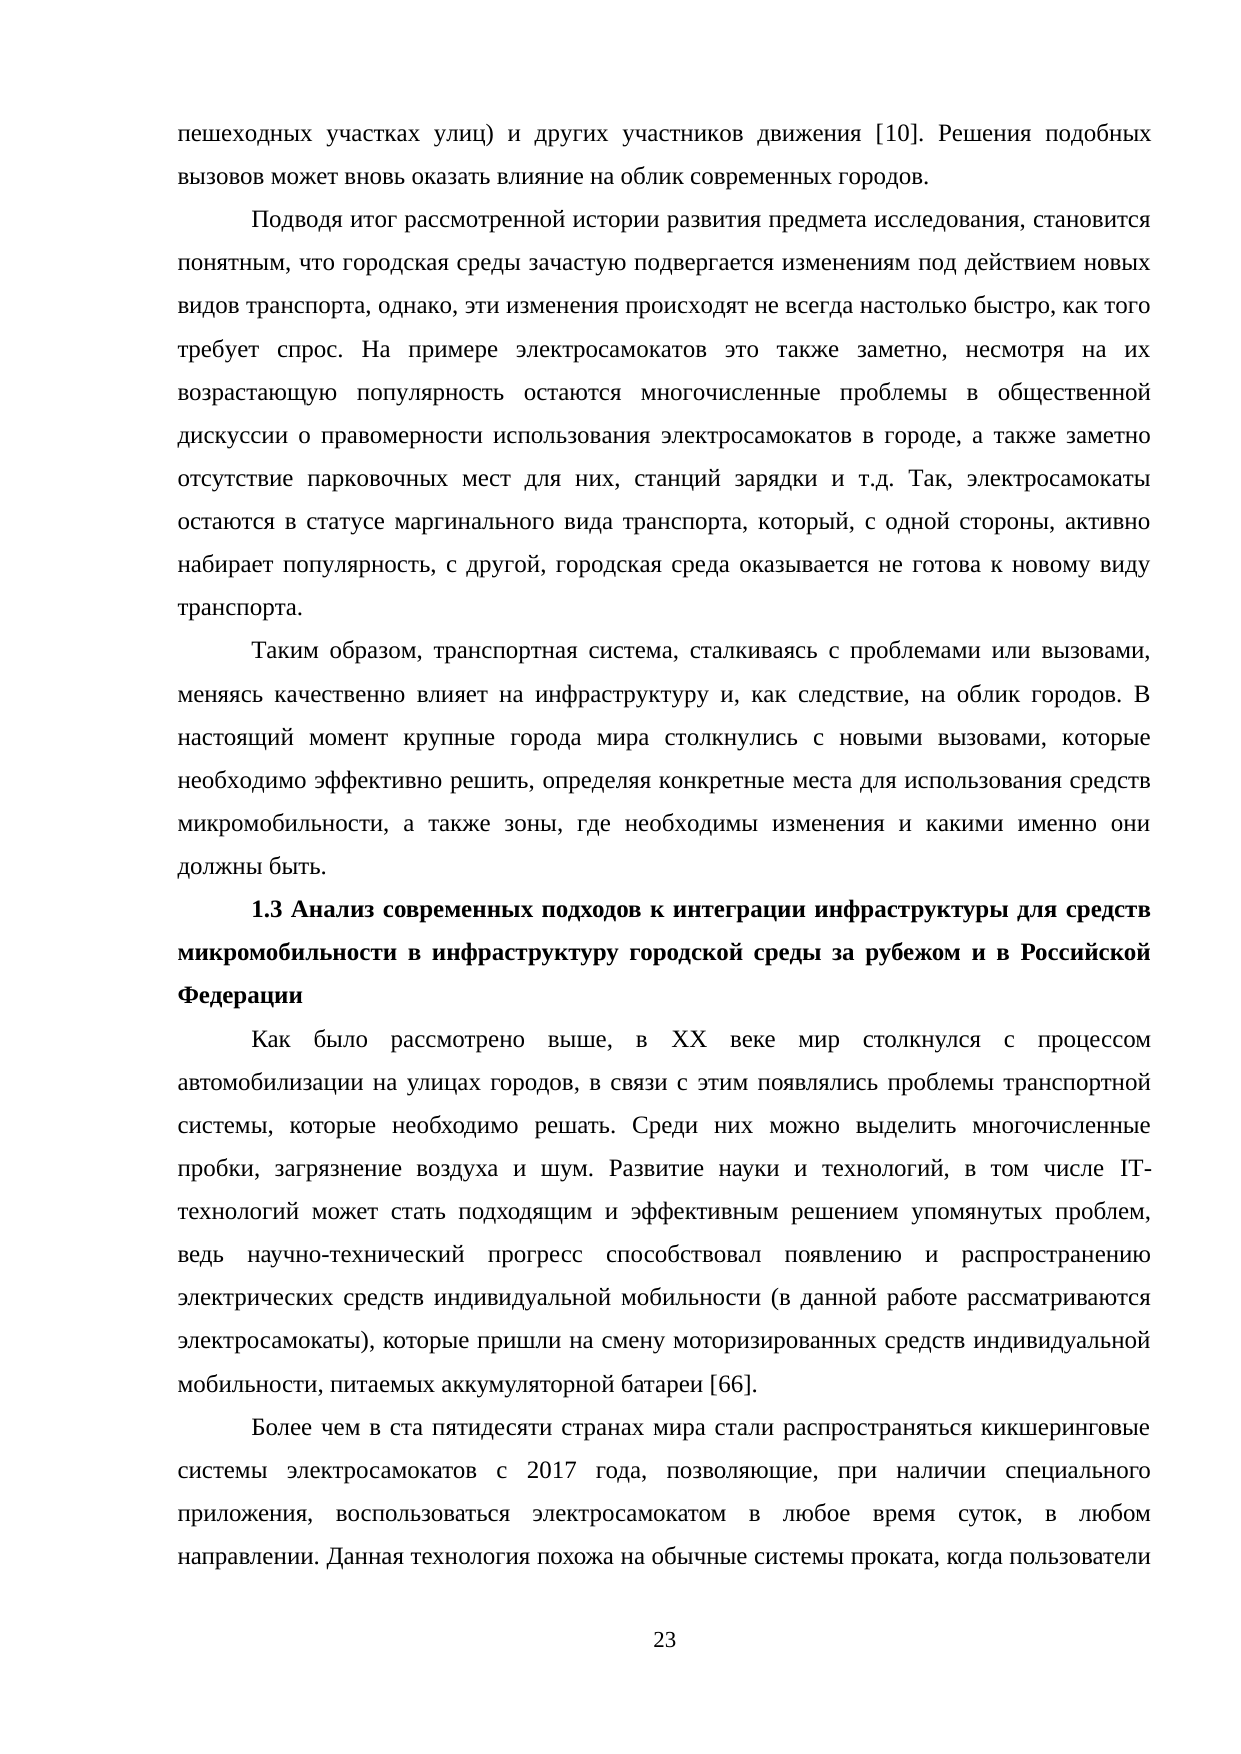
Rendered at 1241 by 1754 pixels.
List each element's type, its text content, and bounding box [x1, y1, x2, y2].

subtitle 1.3 Анализ современных подходов к интеграции инфраструктуры для средств микромобильности в инфраструктуру городской среды за рубежом и в Российской Федерации [177, 894, 1152, 1009]
text Как было рассмотрено выше, в XX веке мир столкнулся с процессом автомобилизации на улицах городов, в связи с этим появлялись проблемы транспортной системы, которые необходимо решать. Среди них можно выделить многочисленные пробки, загрязнение воздуха и шум. Развитие науки и технологий, в том числе IT-технологий может стать подходящим и эффективным решением упомянутых проблем, ведь научно-технический прогресс способствовал появлению и распространению электрических средств индивидуальной мобильности (в данной работе рассматриваются электросамокаты), которые пришли на смену моторизированных средств индивидуальной мобильности, питаемых аккумуляторной батареи [66]. [177, 1024, 1152, 1397]
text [177, 1412, 1152, 1570]
text Подводя итог рассмотренной истории развития предмета исследования, становится понятным, что городская среды зачастую подвергается изменениям под действием новых видов транспорта, однако, эти изменения происходят не всегда настолько быстро, как того требует спрос. На примере электросамокатов это также заметно, несмотря на их возрастающую популярность остаются многочисленные проблемы в общественной дискуссии о правомерности использования электросамокатов в городе, а также заметно отсутствие парковочных мест для них, станций зарядки и т.д. Так, электросамокаты остаются в статусе маргинального вида транспорта, который, с одной стороны, активно набирает популярность, с другой, городская среда оказывается не готова к новому виду транспорта. [177, 204, 1152, 621]
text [177, 118, 1152, 190]
text Таким образом, транспортная система, сталкиваясь с проблемами или вызовами, меняясь качественно влияет на инфраструктуру и, как следствие, на облик городов. В настоящий момент крупные города мира столкнулись с новыми вызовами, которые необходимо эффективно решить, определяя конкретные места для использования средств микромобильности, а также зоны, где необходимы изменения и какими именно они должны быть. [177, 636, 1152, 880]
